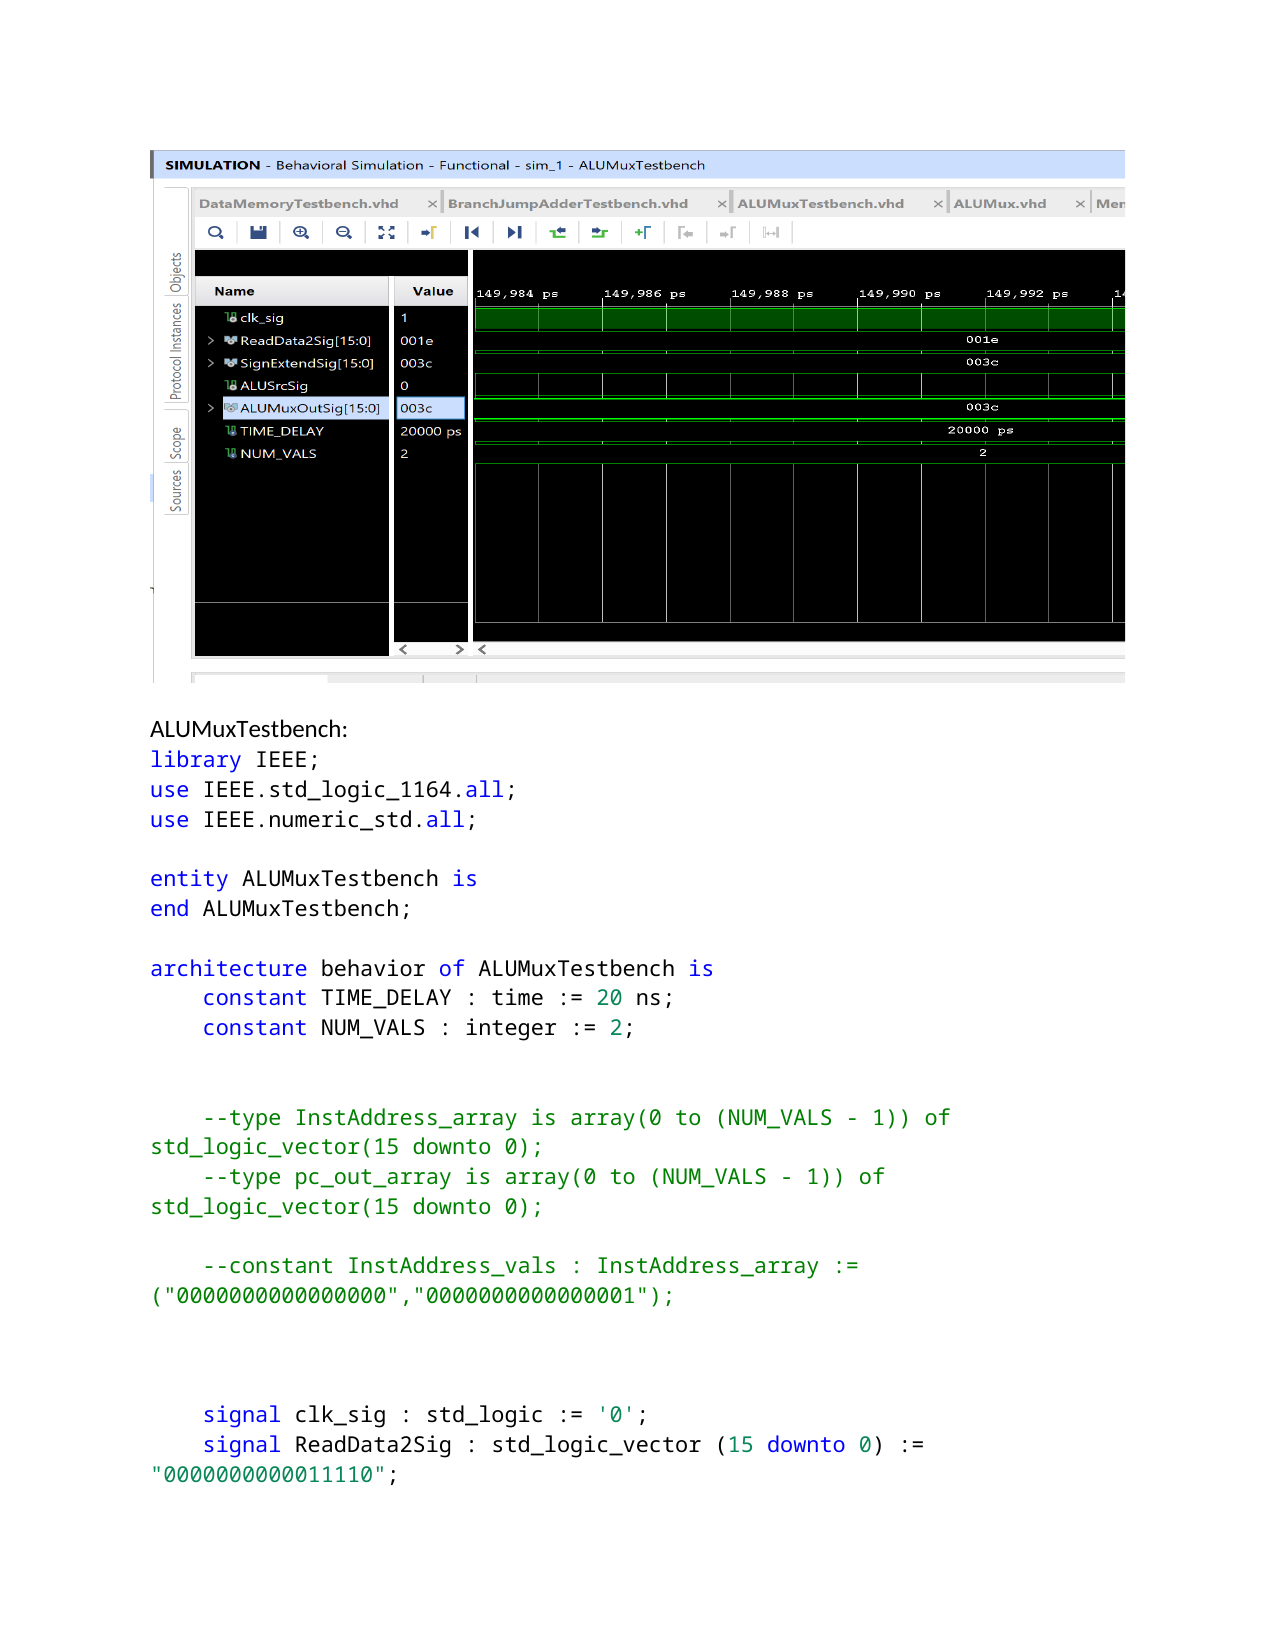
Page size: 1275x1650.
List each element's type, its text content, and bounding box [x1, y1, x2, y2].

text constant TIME_DELAY : time := 20 ns; [150, 982, 1125, 1012]
text signal ReadData2Sig : std_logic_vector (15 downto 0) := "0000000000011110"; [150, 1429, 1125, 1489]
text constant NUM_VALS : integer := 2; [150, 1012, 1125, 1042]
text use IEEE.numeric_std.all; [150, 804, 1125, 833]
text --type InstAddress_array is array(0 to (NUM_VALS - 1)) of std_logic_vector(15 downto 0); [150, 1102, 1125, 1161]
text end ALUMuxTestbench; [150, 893, 1125, 923]
text entity ALUMuxTestbench is [150, 863, 1125, 893]
picture [150, 150, 1125, 683]
text library IEEE; [150, 744, 1125, 774]
text signal clk_sig : std_logic := '0'; [150, 1399, 1125, 1429]
text --constant InstAddress_vals : InstAddress_array := ("0000000000000000","0000000000000001"); [150, 1251, 1125, 1310]
text ALUMuxTestbench: [150, 713, 1125, 744]
text use IEEE.std_logic_1164.all; [150, 774, 1125, 804]
text architecture behavior of ALUMuxTestbench is [150, 953, 1125, 982]
text --type pc_out_array is array(0 to (NUM_VALS - 1)) of std_logic_vector(15 downto 0); [150, 1161, 1125, 1221]
